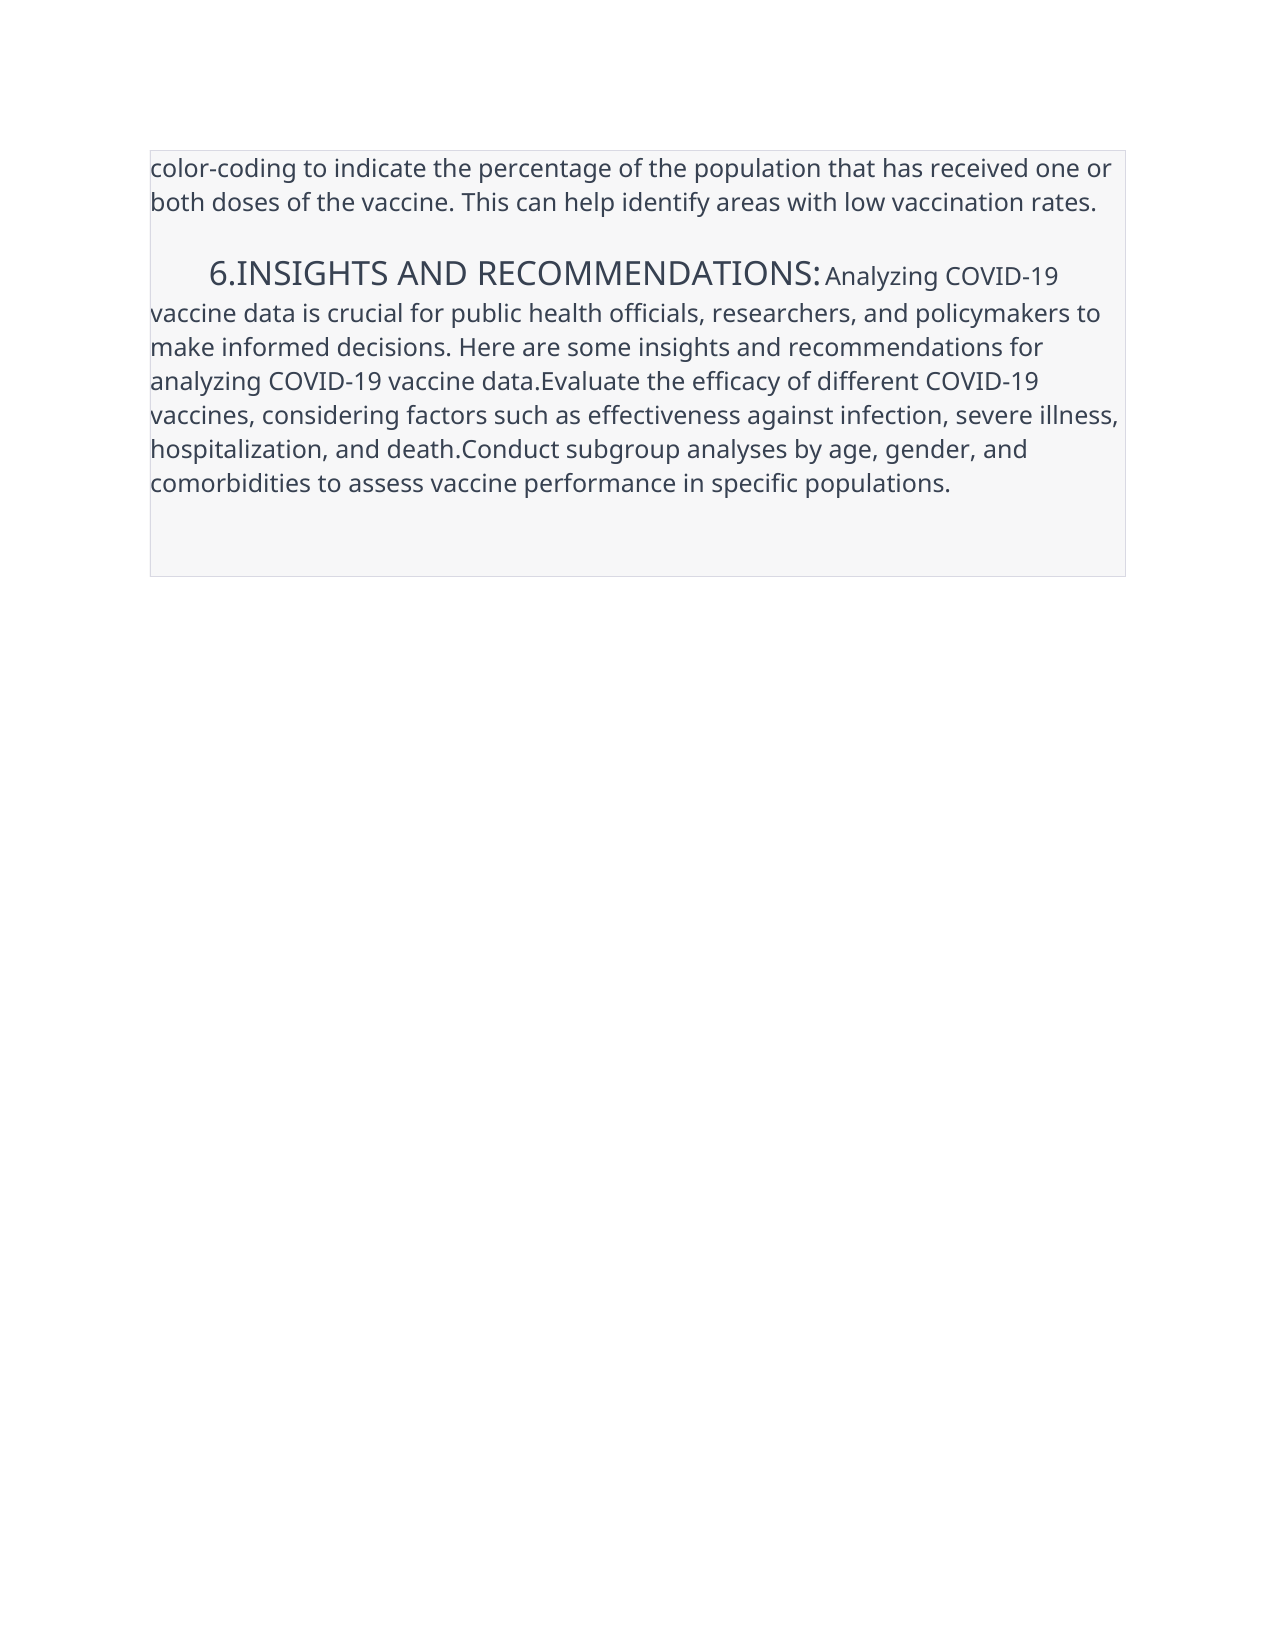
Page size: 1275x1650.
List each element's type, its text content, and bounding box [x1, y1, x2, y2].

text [151, 151, 1125, 219]
text 6.INSIGHTS AND RECOMMENDATIONS: Analyzing COVID-19 vaccine data is crucial for public health officials, researchers, and policymakers to make informed decisions. Here are some insights and recommendations for analyzing COVID-19 vaccine data.Evaluate the efficacy of different COVID-19 vaccines, considering factors such as effectiveness against infection, severe illness, hospitalization, and death.Conduct subgroup analyses by age, gender, and comorbidities to assess vaccine performance in specific populations. [151, 249, 1125, 500]
